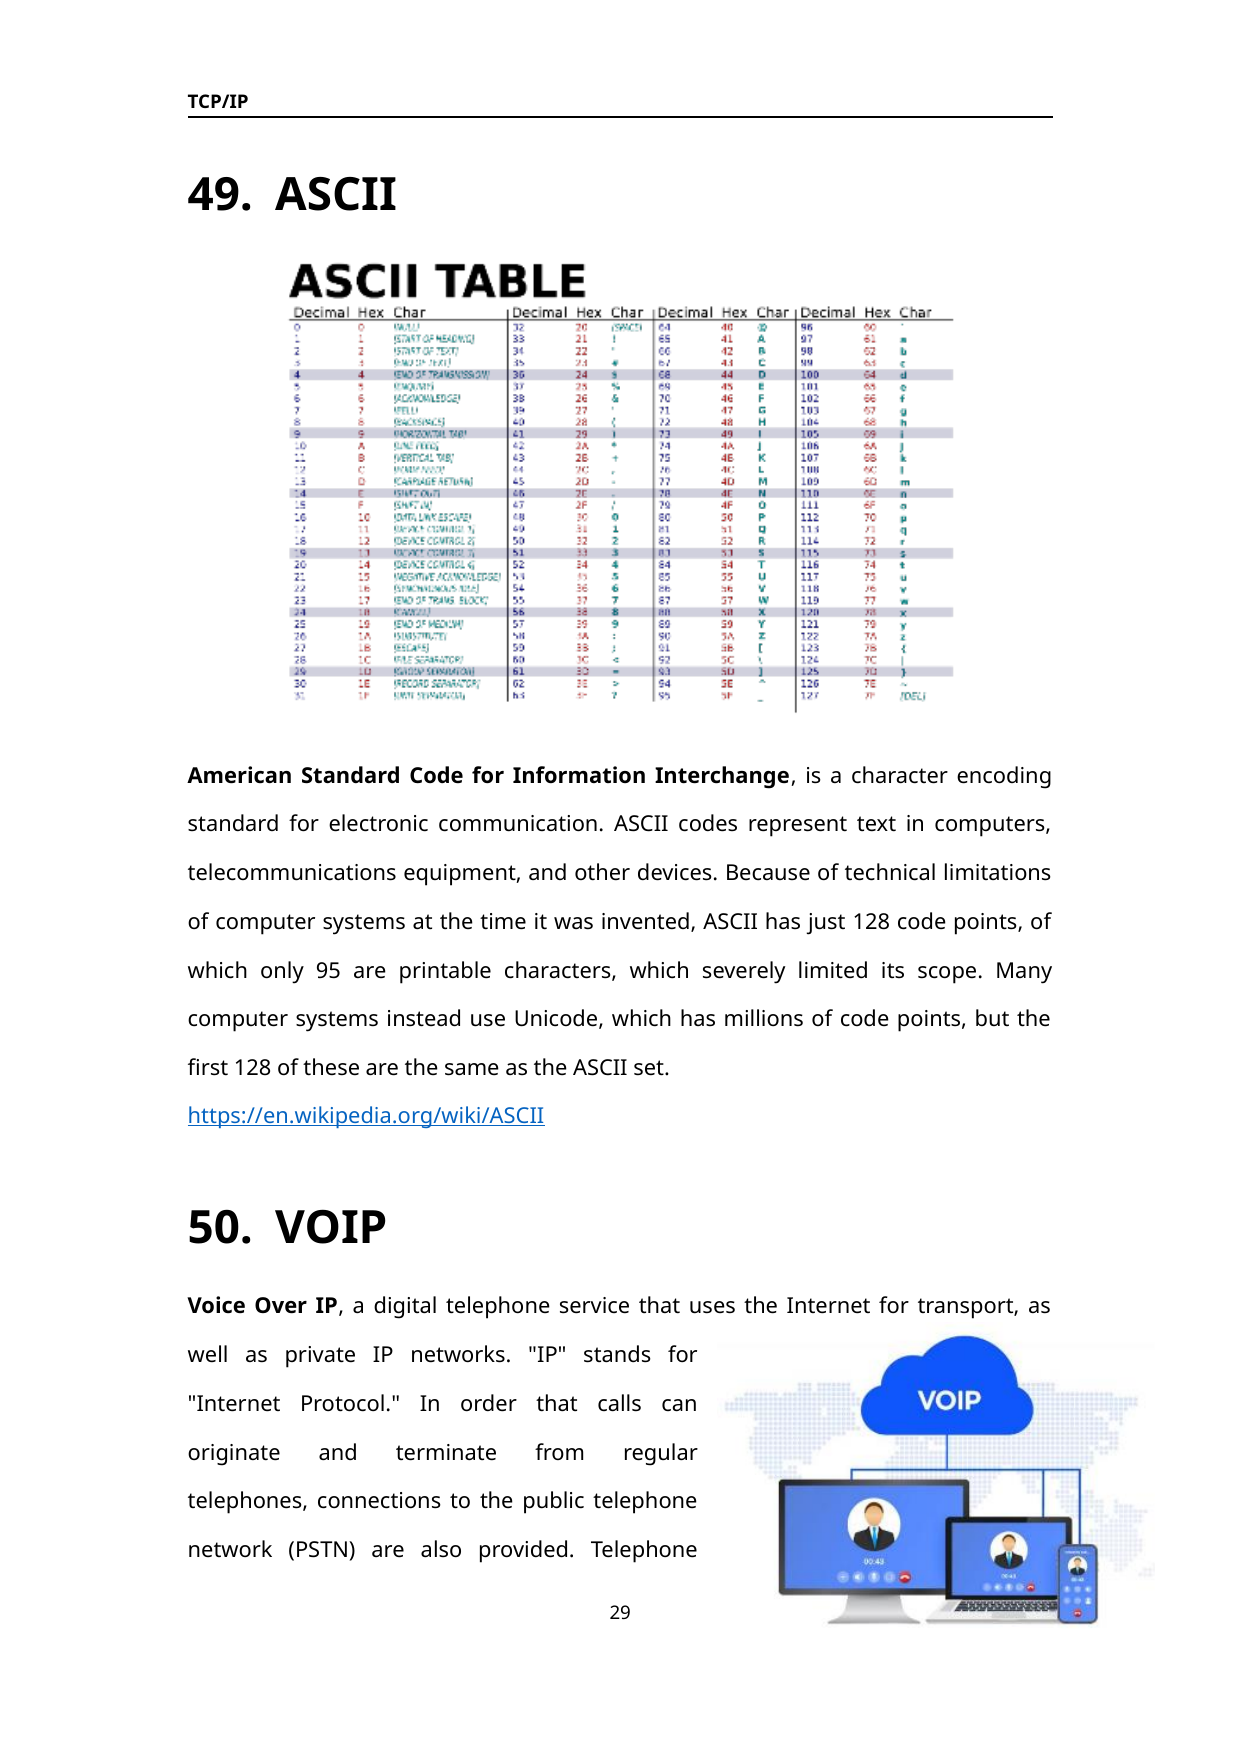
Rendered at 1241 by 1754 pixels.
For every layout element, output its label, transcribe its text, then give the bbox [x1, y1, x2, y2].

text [187, 1289, 1053, 1565]
subtitle ASCII [187, 160, 1053, 225]
picture [717, 1322, 1155, 1629]
text https://en.wikipedia.org/wiki/ASCII [187, 1098, 1053, 1131]
text American Standard Code for Information Interchange, is a character encoding standard for electronic communication. ASCII codes represent text in computers, telecommunications equipment, and other devices. Because of technical limitations of computer systems at the time it was invented, ASCII has just 128 code points, of which only 95 are printable characters, which severely limited its scope. Many computer systems instead use Unicode, which has millions of code points, but the first 128 of these are the same as the ASCII set. [187, 758, 1053, 1083]
picture [274, 256, 966, 716]
subtitle VOIP [187, 1193, 1053, 1258]
